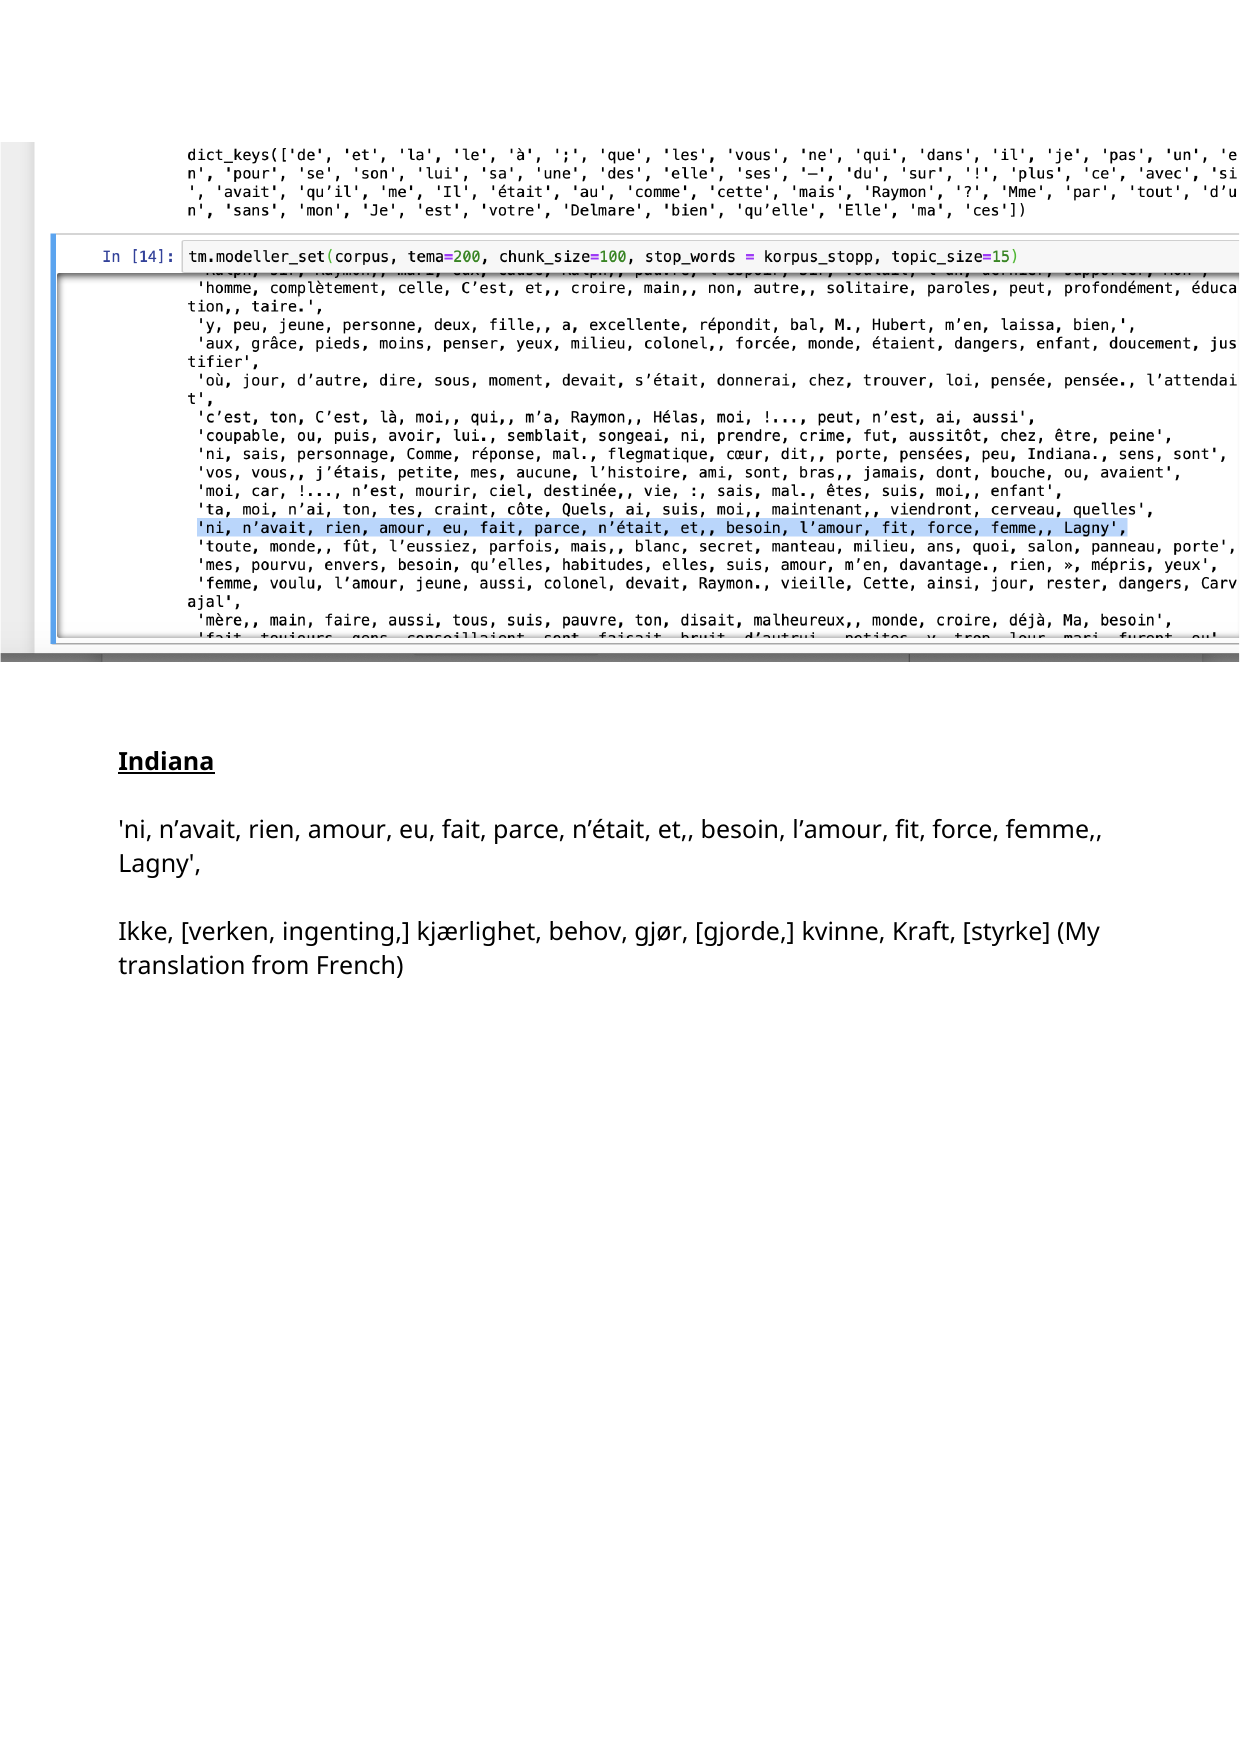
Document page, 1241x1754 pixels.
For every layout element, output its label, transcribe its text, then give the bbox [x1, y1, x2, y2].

text Indiana [118, 743, 1122, 777]
text Ikke, [verken, ingenting,] kjærlighet, behov, gjør, [gjorde,] kvinne, Kraft, [styrke] (My translation from French) [118, 913, 1122, 982]
text 'ni, n’avait, rien, amour, eu, fait, parce, n’était, et,, besoin, l’amour, fit, force, femme,, Lagny', [118, 811, 1122, 879]
picture [2, 142, 1236, 661]
